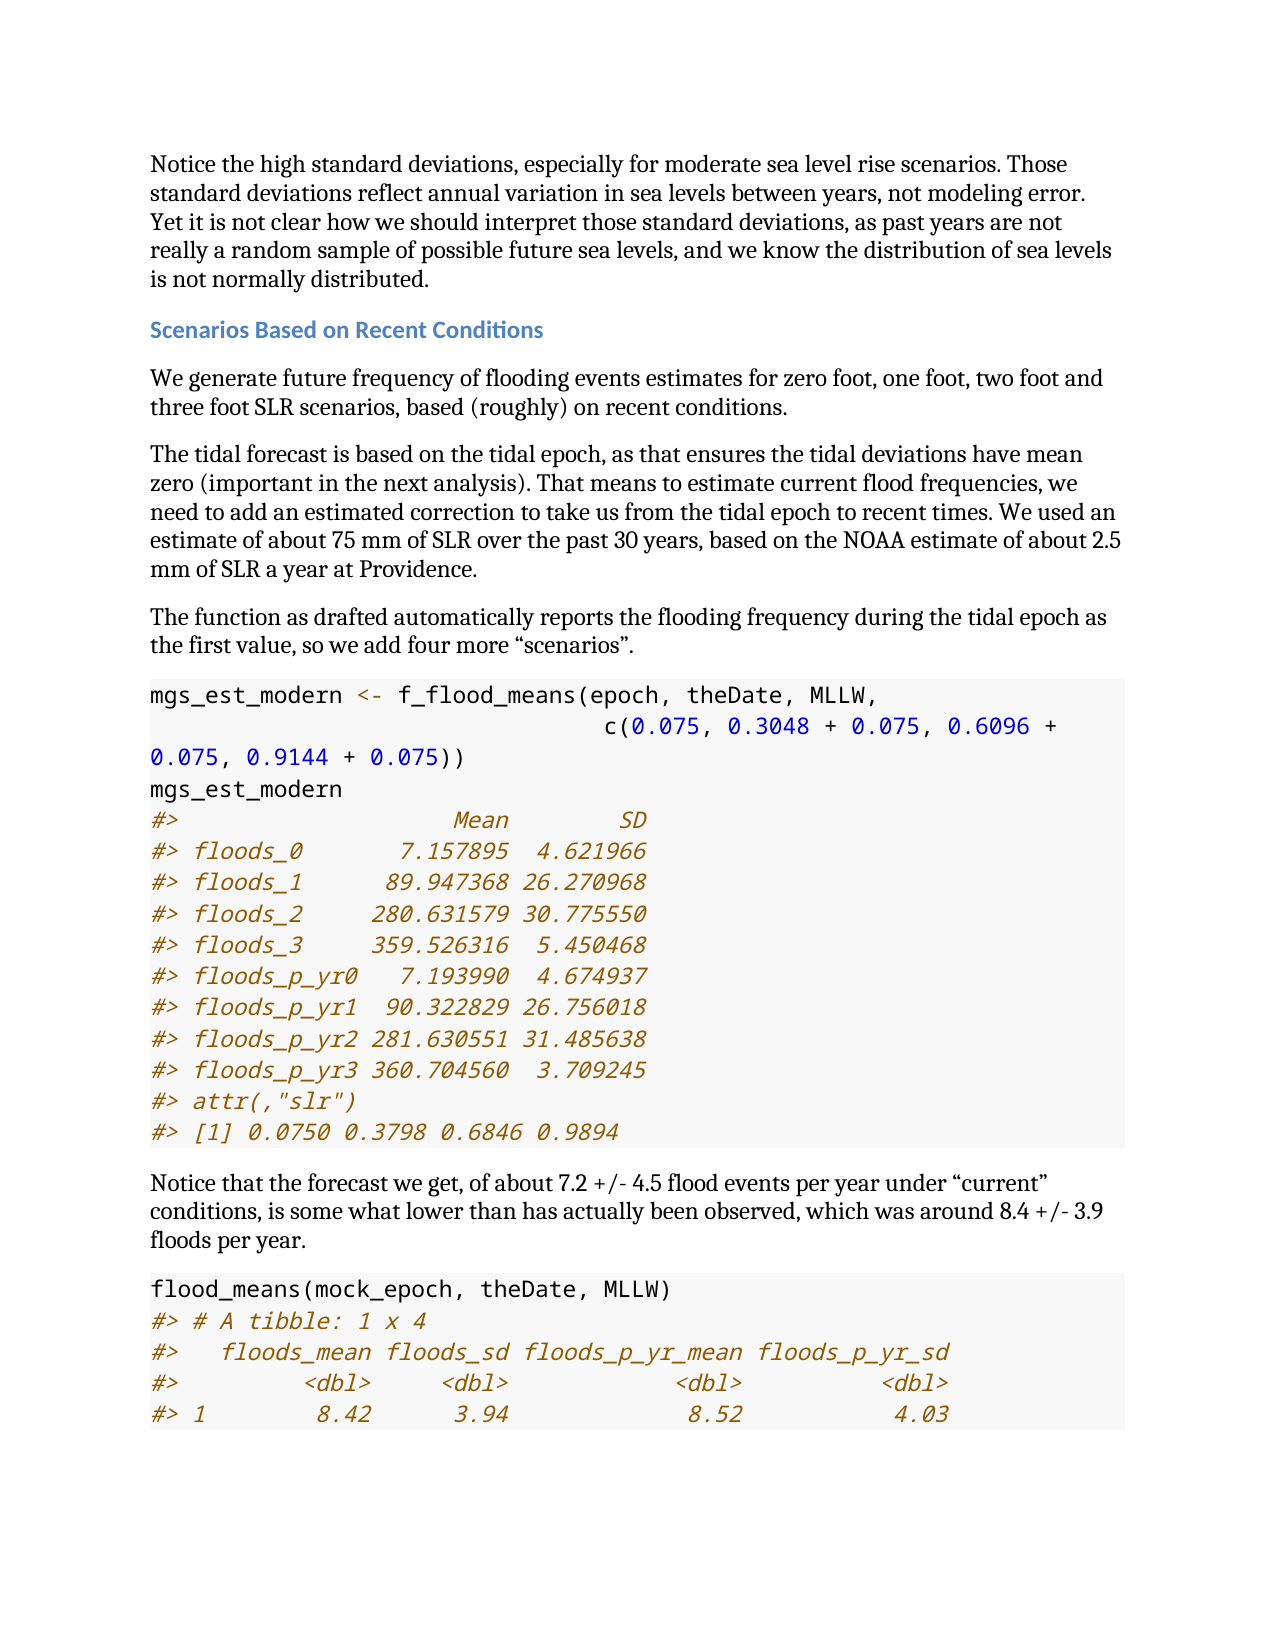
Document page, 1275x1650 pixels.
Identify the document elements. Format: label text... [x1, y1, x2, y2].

text The function as drafted automatically reports the flooding frequency during the tidal epoch as the first value, so we add four more “scenarios”. [150, 603, 1125, 660]
text mgs_est_modern <- f_flood_means(epoch, theDate, MLLW, c(0.075, 0.3048 + 0.075, 0.6096 + 0.075, 0.9144 + 0.075)) mgs_est_modern #> Mean SD #> floods_0 7.157895 4.621966 #> floods_1 89.947368 26.270968 #> floods_2 280.631579 30.775550 #> floods_3 359.526316 5.450468 #> floods_p_yr0 7.193990 4.674937 #> floods_p_yr1 90.322829 26.756018 #> floods_p_yr2 281.630551 31.485638 #> floods_p_yr3 360.704560 3.709245 #> attr(,"slr") #> [1] 0.0750 0.3798 0.6846 0.9894 [342, 679, 1125, 1148]
subtitle Scenarios Based on Recent Conditions [150, 314, 1125, 345]
text Notice that the forecast we get, of about 7.2 +/- 4.5 flood events per year under “current” conditions, is some what lower than has actually been observed, which was around 8.4 +/- 3.9 floods per year. [150, 1168, 1125, 1255]
text flood_means(mock_epoch, theDate, MLLW) #> # A tibble: 1 x 4 #> floods_mean floods_sd floods_p_yr_mean floods_p_yr_sd #> <dbl> <dbl> <dbl> <dbl> #> 1 8.42 3.94 8.52 4.03 [150, 1273, 1125, 1430]
